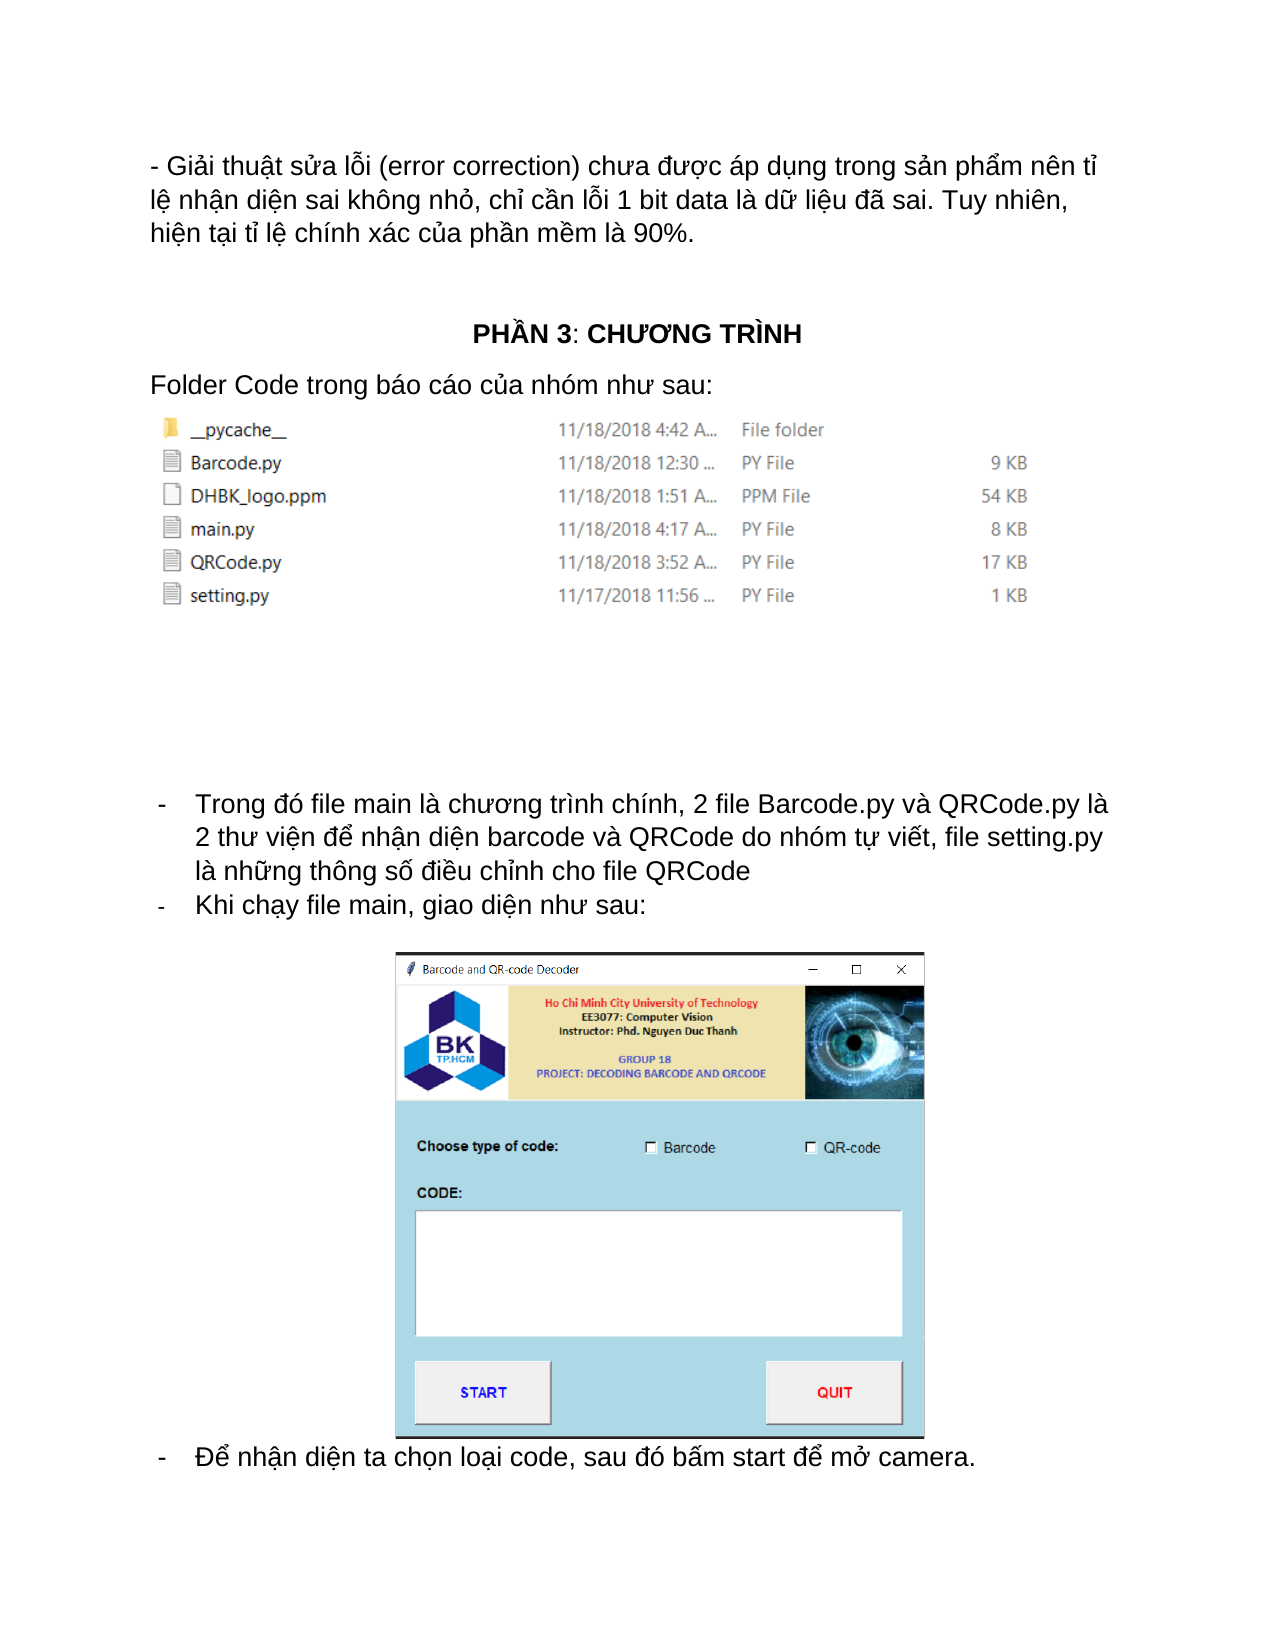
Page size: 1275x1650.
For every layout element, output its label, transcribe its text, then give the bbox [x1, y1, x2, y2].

text PHẦN 3: CHƯƠNG TRÌNH [150, 318, 1125, 349]
picture [395, 952, 925, 1439]
list Trong đó file main là chương trình chính, 2 file Barcode.py và QRCode.py là 2 thư viện để nhận diện barcode và QRCode do nhóm tự viết, file setting.py là những thông số điều chỉnh cho file QRCode [157, 788, 1125, 886]
list Khi chạy file main, giao diện như sau: [157, 889, 1125, 920]
text Folder Code trong báo cáo của nhóm như sau: [150, 369, 1125, 402]
picture [150, 402, 1125, 769]
list Để nhận diện ta chọn loại code, sau đó bấm start để mở camera. [157, 1441, 1125, 1502]
text - Giải thuật sửa lỗi (error correction) chưa được áp dụng trong sản phẩm nên tỉ lệ nhận diện sai không nhỏ, chỉ cần lỗi 1 bit data là dữ liệu đã sai. Tuy nhiên, hiện tại tỉ lệ chính xác của phần mềm là 90%. [150, 150, 1125, 249]
